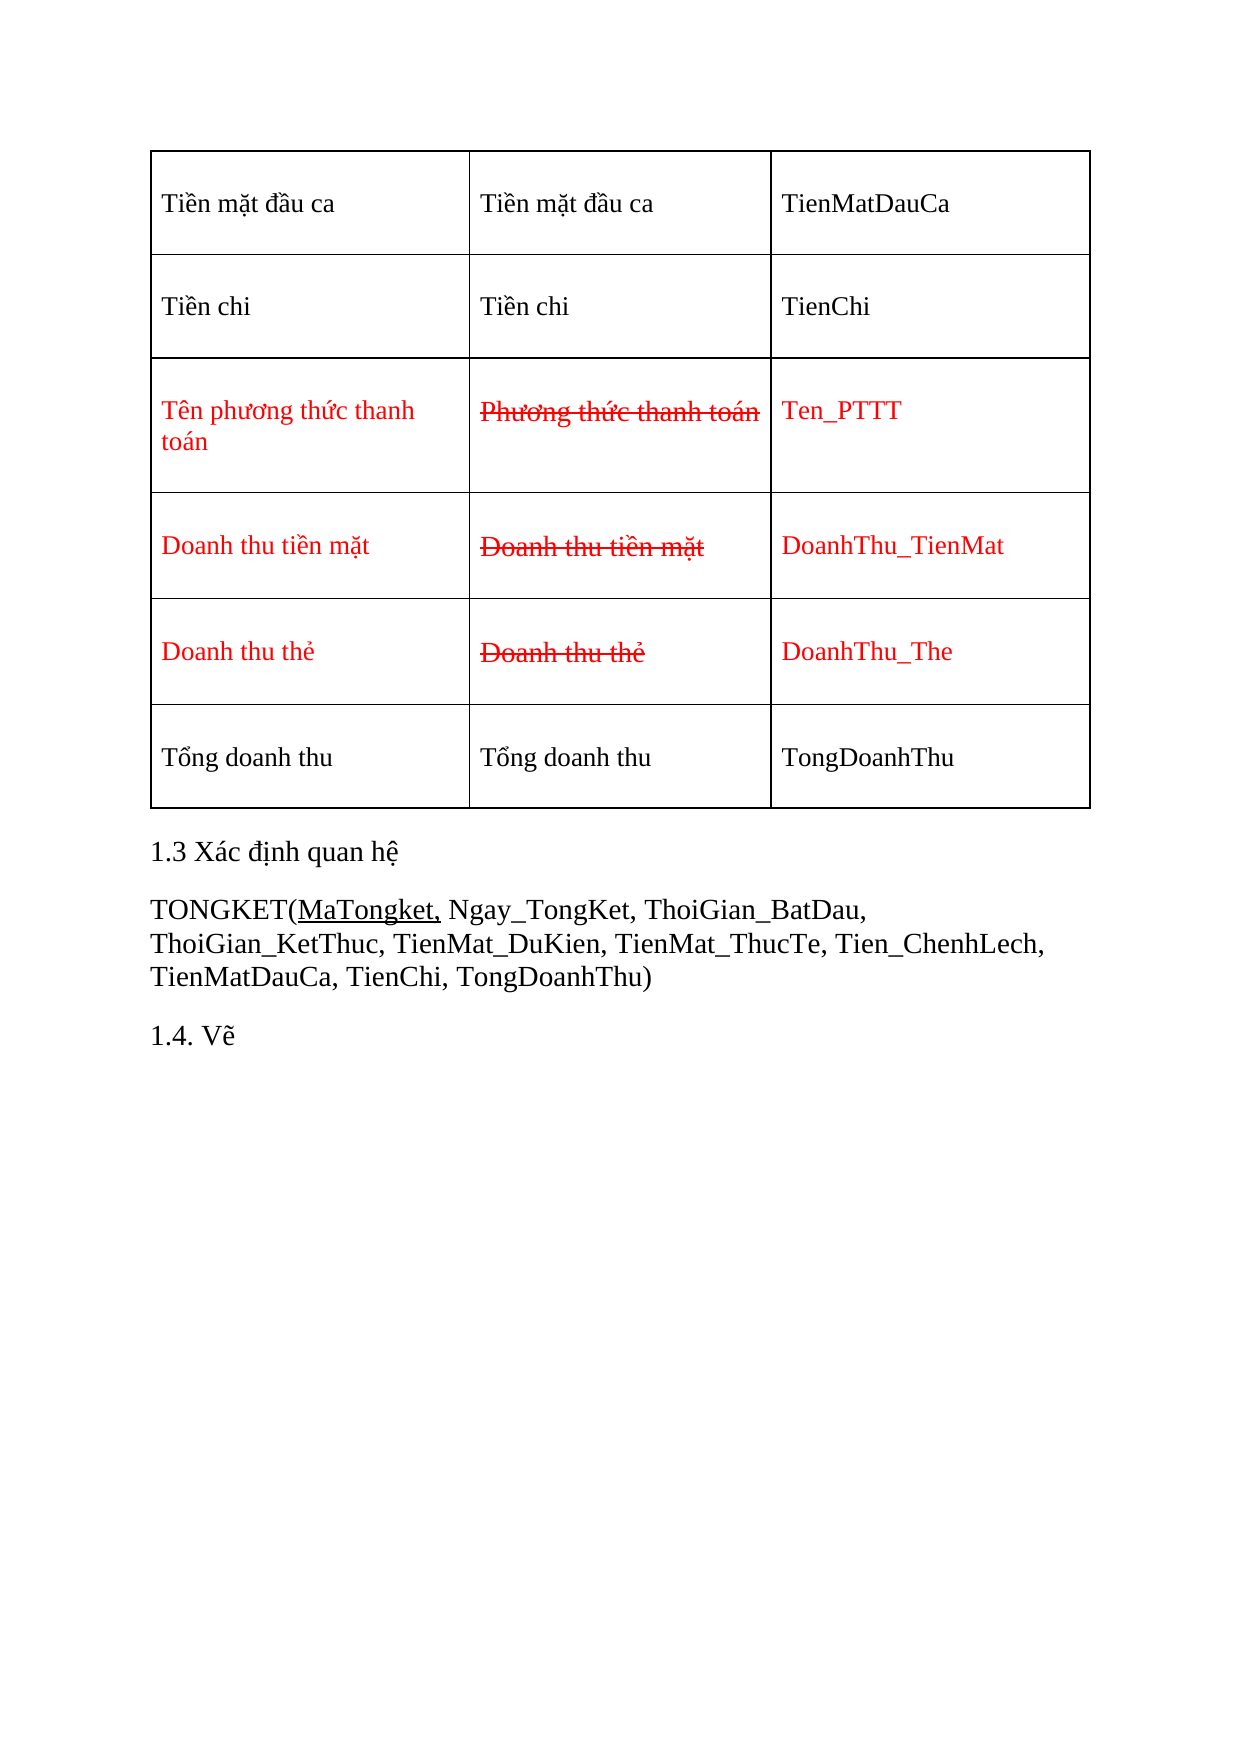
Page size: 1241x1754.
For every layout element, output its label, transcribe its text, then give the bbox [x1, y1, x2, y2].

table_cell TienMatDauCa [772, 152, 1089, 253]
text 1.3 Xác định quan hệ [150, 834, 1090, 867]
table_cell Tiền mặt đầu ca [152, 152, 469, 253]
table_cell TongDoanhThu [772, 705, 1089, 807]
table_cell Tiền chi [152, 255, 469, 357]
text TONGKET(MaTongket, Ngay_TongKet, ThoiGian_BatDau, ThoiGian_KetThuc, TienMat_DuKien, TienMat_ThucTe, Tien_ChenhLech, TienMatDauCa, TienChi, TongDoanhThu) [150, 892, 1090, 993]
table_cell Tiền chi [470, 255, 770, 357]
table_cell Tên phương thức thanh toán [152, 359, 469, 492]
table_cell Tổng doanh thu [152, 705, 469, 807]
table_cell Ten_PTTT [772, 359, 1089, 492]
table_cell Phương thức thanh toán [470, 359, 770, 492]
table_cell Tiền mặt đầu ca [470, 152, 770, 253]
table_cell DoanhThu_The [772, 599, 1089, 704]
table_cell Tổng doanh thu [470, 705, 770, 807]
table_cell TienChi [772, 255, 1089, 357]
table_cell DoanhThu_TienMat [772, 493, 1089, 598]
table_cell Doanh thu tiền mặt [470, 493, 770, 598]
text 1.4. Vẽ [150, 1018, 1090, 1051]
table_cell Doanh thu thẻ [152, 599, 469, 704]
table_cell Doanh thu tiền mặt [152, 493, 469, 598]
table_cell Doanh thu thẻ [470, 599, 770, 704]
